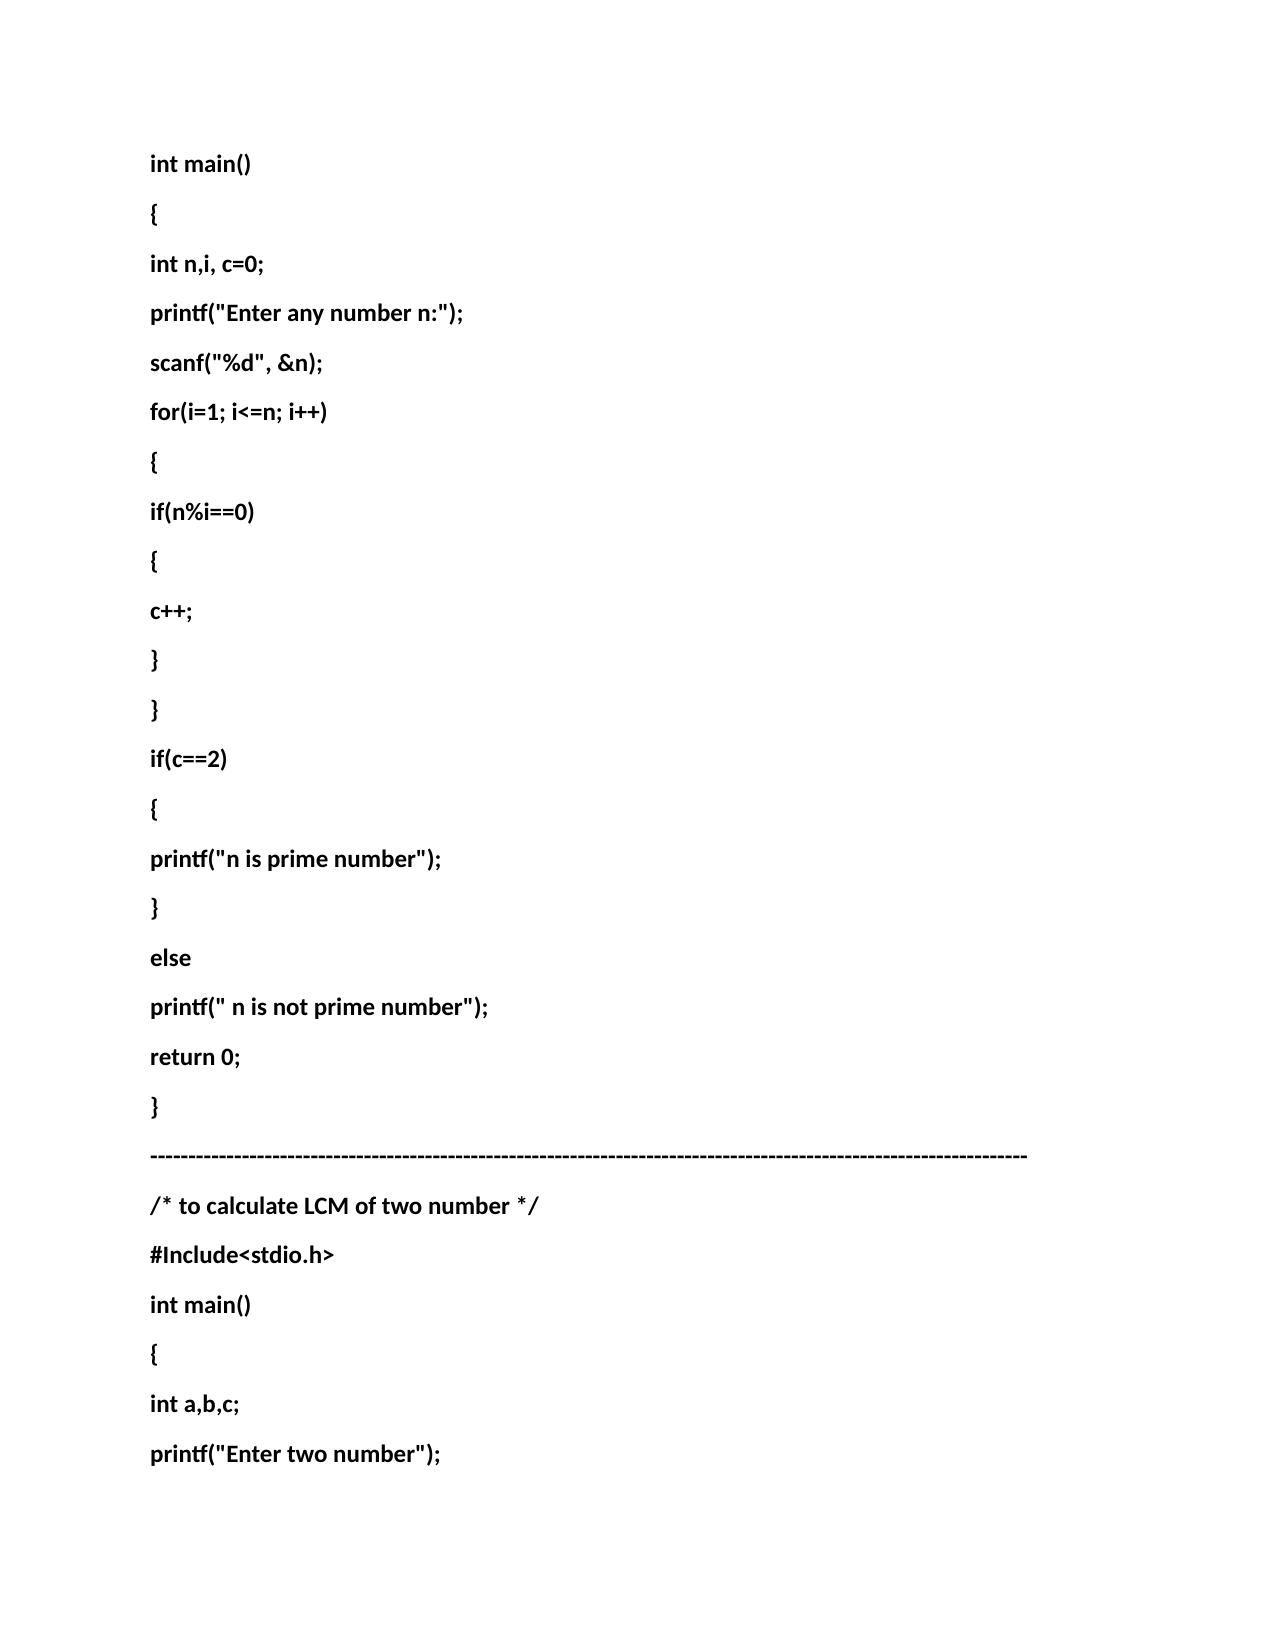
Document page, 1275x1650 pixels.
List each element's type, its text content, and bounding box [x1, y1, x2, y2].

text ------------------------------------------------------------------------------------------------------------------- [150, 1142, 1125, 1170]
text else [150, 943, 1125, 972]
text if(n%i==0) [150, 497, 1125, 526]
text int main() [150, 150, 1125, 179]
text printf("n is prime number"); [150, 844, 1125, 873]
text if(c==2) [150, 745, 1125, 774]
text { [150, 199, 1125, 228]
text c++; [150, 596, 1125, 625]
text } [150, 646, 1125, 674]
text return 0; [150, 1042, 1125, 1071]
text /* to calculate LCM of two number */ [150, 1191, 1125, 1220]
text } [150, 894, 1125, 922]
text printf(" n is not prime number"); [150, 993, 1125, 1022]
text } [150, 1092, 1125, 1121]
text int a,b,c; [150, 1389, 1125, 1418]
text { [150, 794, 1125, 823]
text scanf("%d", &n); [150, 348, 1125, 377]
text { [150, 447, 1125, 476]
text for(i=1; i<=n; i++) [150, 398, 1125, 427]
text printf("Enter any number n:"); [150, 299, 1125, 327]
text #Include<stdio.h> [150, 1241, 1125, 1269]
text { [150, 1340, 1125, 1369]
text int main() [150, 1290, 1125, 1319]
text printf("Enter two number"); [150, 1439, 1125, 1468]
text } [150, 695, 1125, 724]
text { [150, 547, 1125, 575]
text int n,i, c=0; [150, 249, 1125, 278]
